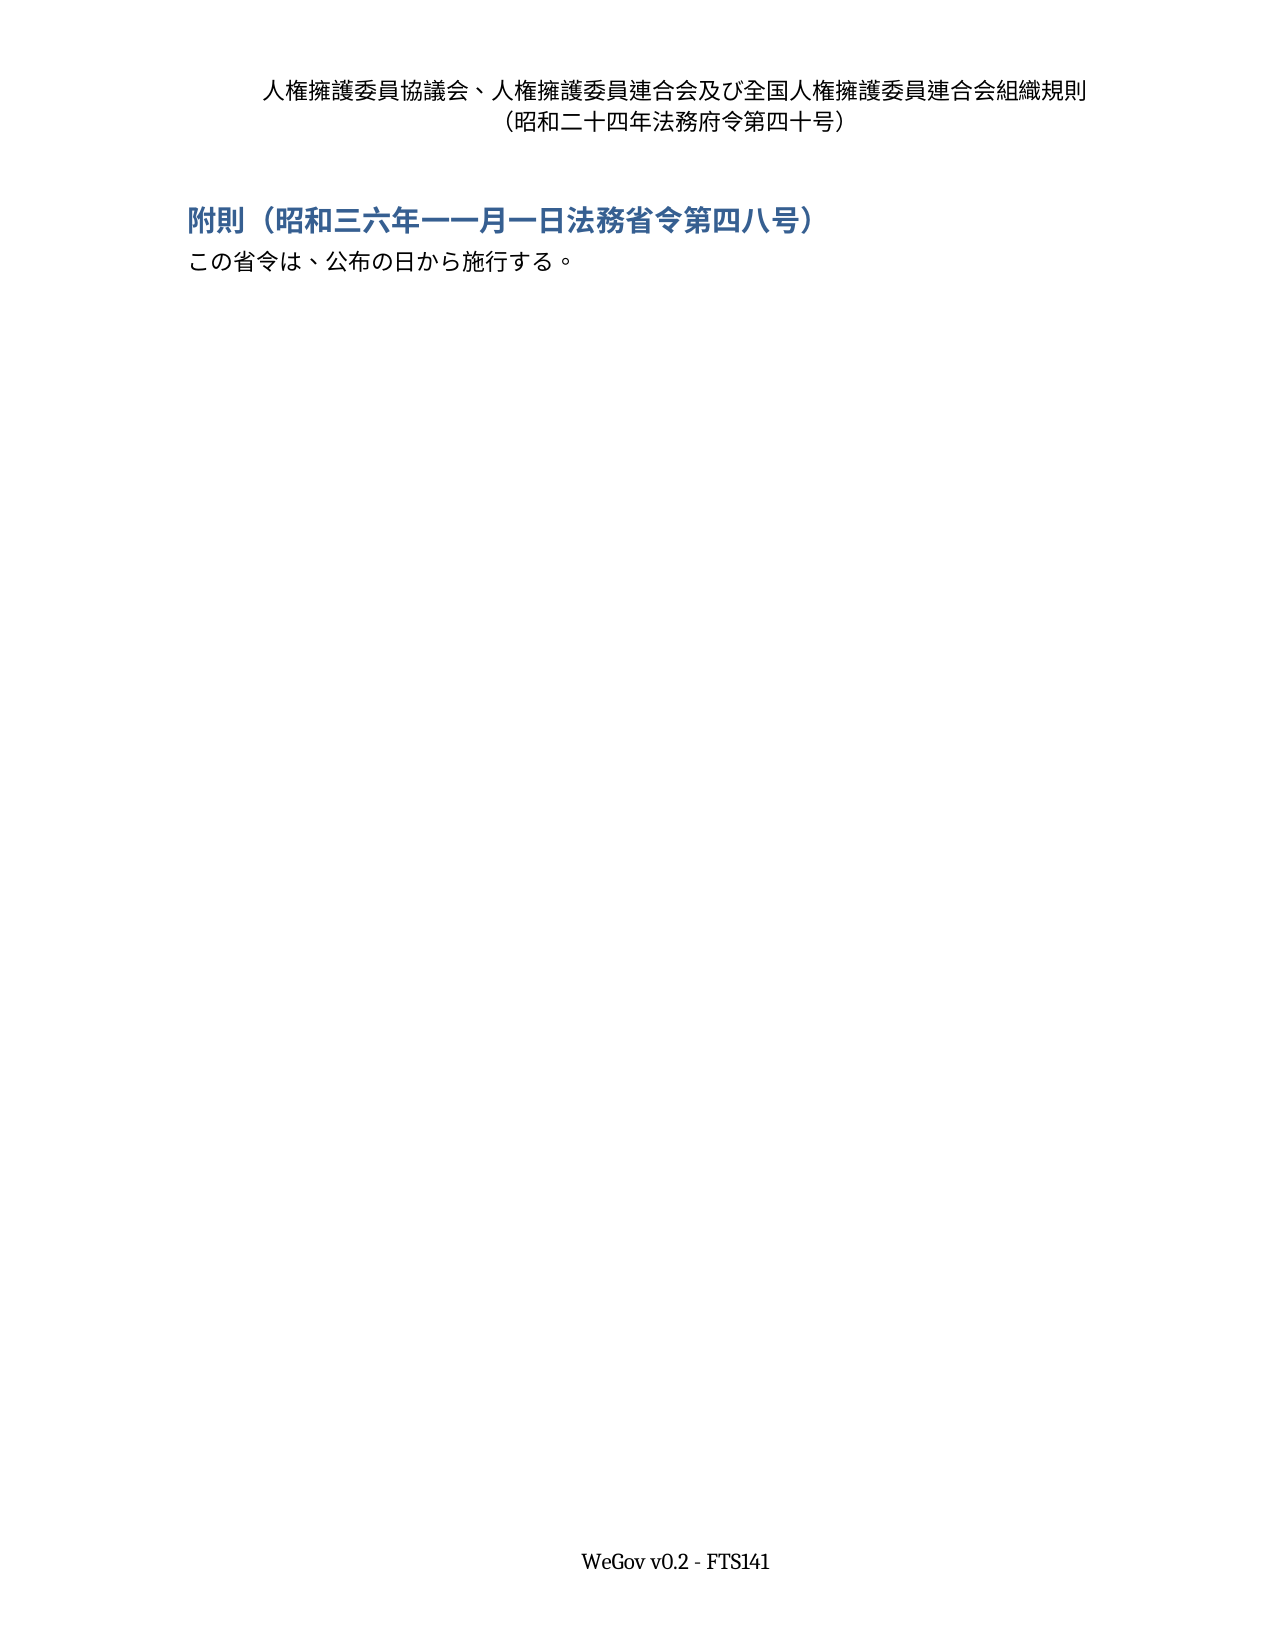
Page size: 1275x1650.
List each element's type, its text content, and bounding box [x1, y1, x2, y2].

text この省令は、公布の日から施行する。 [187, 246, 1087, 277]
subtitle 附則（昭和三六年一一月一日法務省令第四八号） [187, 200, 1087, 240]
